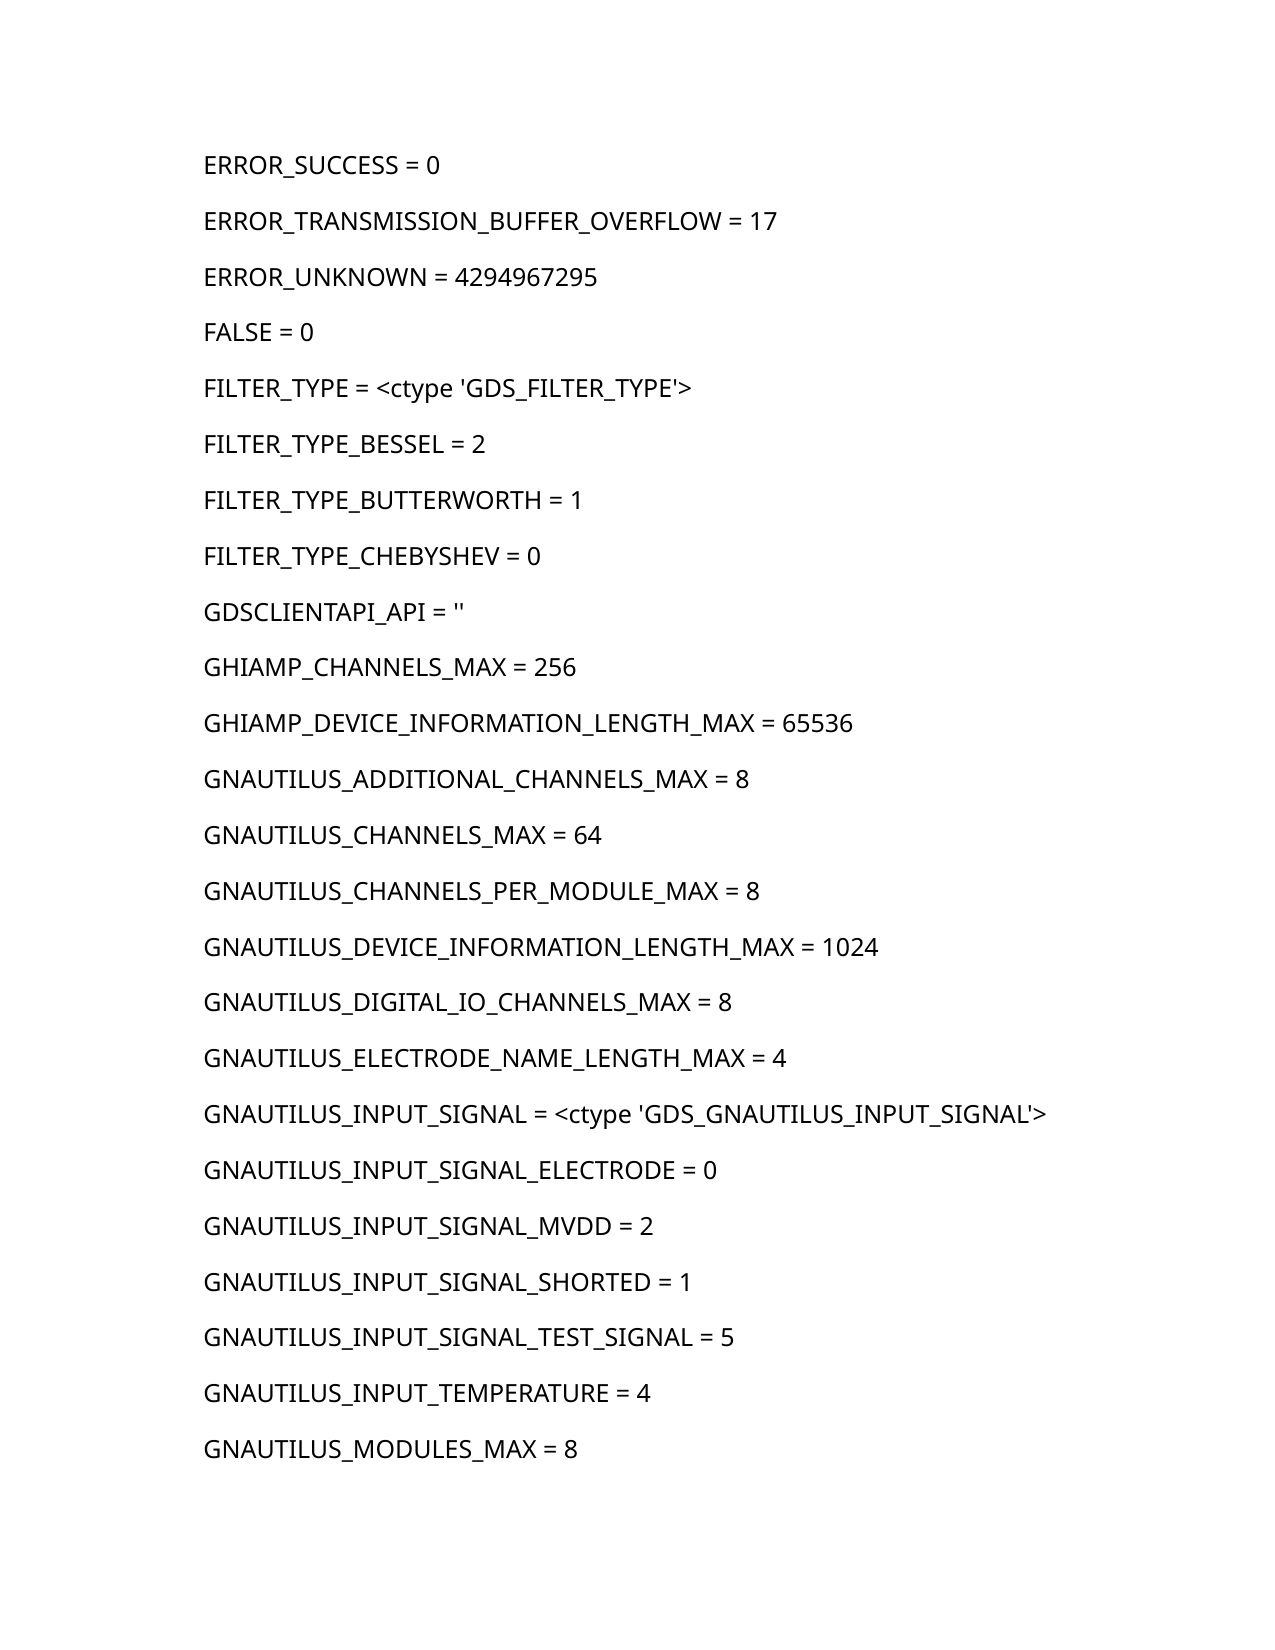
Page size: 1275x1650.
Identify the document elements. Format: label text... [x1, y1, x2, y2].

text GNAUTILUS_CHANNELS_PER_MODULE_MAX = 8 [177, 873, 1098, 907]
text GNAUTILUS_INPUT_SIGNAL_TEST_SIGNAL = 5 [177, 1320, 1098, 1354]
text FILTER_TYPE = <ctype 'GDS_FILTER_TYPE'> [177, 371, 1098, 405]
text GNAUTILUS_INPUT_SIGNAL_ELECTRODE = 0 [177, 1153, 1098, 1187]
text GHIAMP_CHANNELS_MAX = 256 [177, 650, 1098, 684]
text GNAUTILUS_CHANNELS_MAX = 64 [177, 818, 1098, 852]
text FILTER_TYPE_CHEBYSHEV = 0 [177, 538, 1098, 572]
text ERROR_SUCCESS = 0 [177, 148, 1098, 182]
text ERROR_TRANSMISSION_BUFFER_OVERFLOW = 17 [177, 203, 1098, 237]
text GNAUTILUS_DIGITAL_IO_CHANNELS_MAX = 8 [177, 985, 1098, 1019]
text FILTER_TYPE_BUTTERWORTH = 1 [177, 483, 1098, 517]
text GNAUTILUS_INPUT_TEMPERATURE = 4 [177, 1376, 1098, 1410]
text GDSCLIENTAPI_API = '' [177, 594, 1098, 628]
text GNAUTILUS_INPUT_SIGNAL_SHORTED = 1 [177, 1264, 1098, 1298]
text FILTER_TYPE_BESSEL = 2 [177, 427, 1098, 461]
text GNAUTILUS_ELECTRODE_NAME_LENGTH_MAX = 4 [177, 1041, 1098, 1075]
text GNAUTILUS_ADDITIONAL_CHANNELS_MAX = 8 [177, 762, 1098, 796]
text FALSE = 0 [177, 315, 1098, 349]
text GNAUTILUS_MODULES_MAX = 8 [177, 1432, 1098, 1466]
text GNAUTILUS_INPUT_SIGNAL_MVDD = 2 [177, 1208, 1098, 1242]
text GNAUTILUS_INPUT_SIGNAL = <ctype 'GDS_GNAUTILUS_INPUT_SIGNAL'> [177, 1097, 1098, 1131]
text GHIAMP_DEVICE_INFORMATION_LENGTH_MAX = 65536 [177, 706, 1098, 740]
text GNAUTILUS_DEVICE_INFORMATION_LENGTH_MAX = 1024 [177, 929, 1098, 963]
text ERROR_UNKNOWN = 4294967295 [177, 259, 1098, 293]
